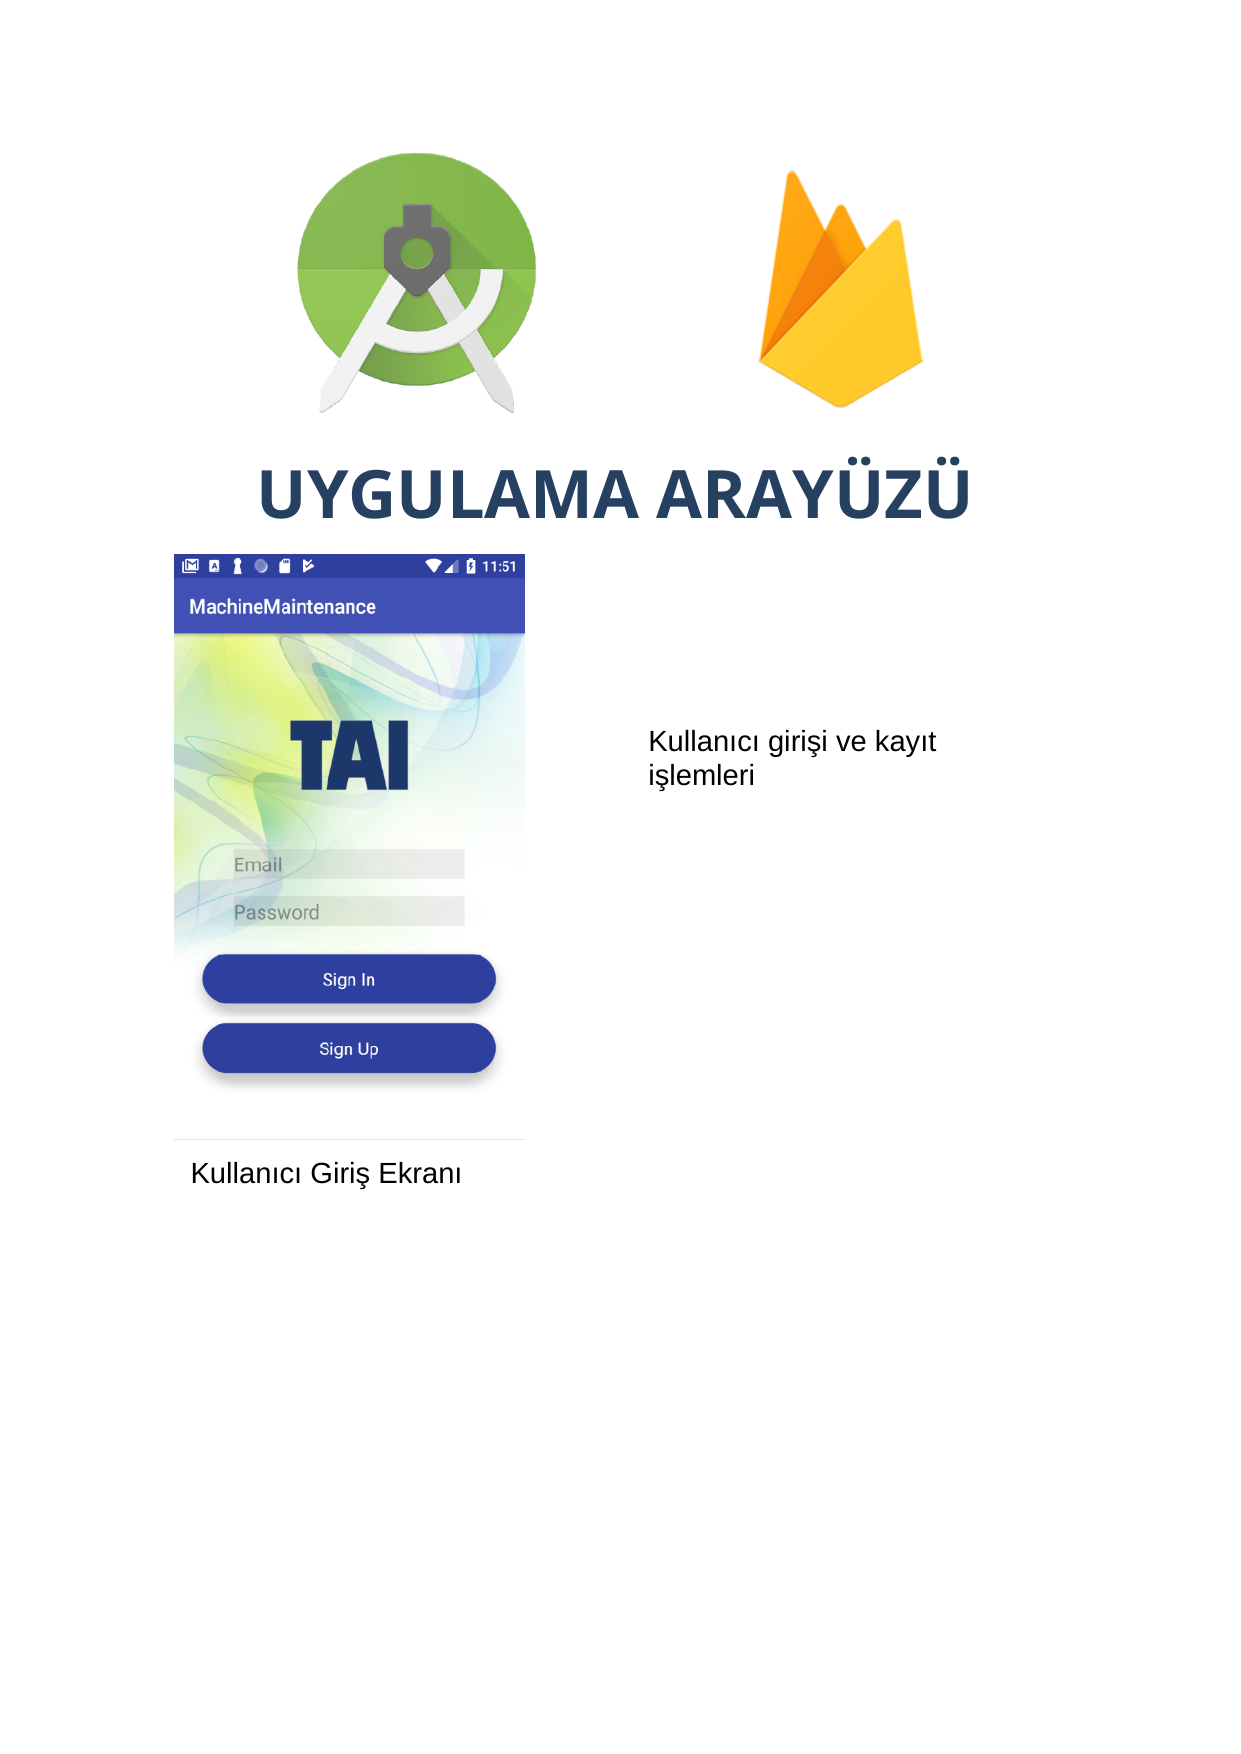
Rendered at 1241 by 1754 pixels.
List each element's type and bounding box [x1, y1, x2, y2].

picture [174, 554, 525, 1140]
picture [278, 147, 555, 418]
picture [719, 161, 963, 418]
